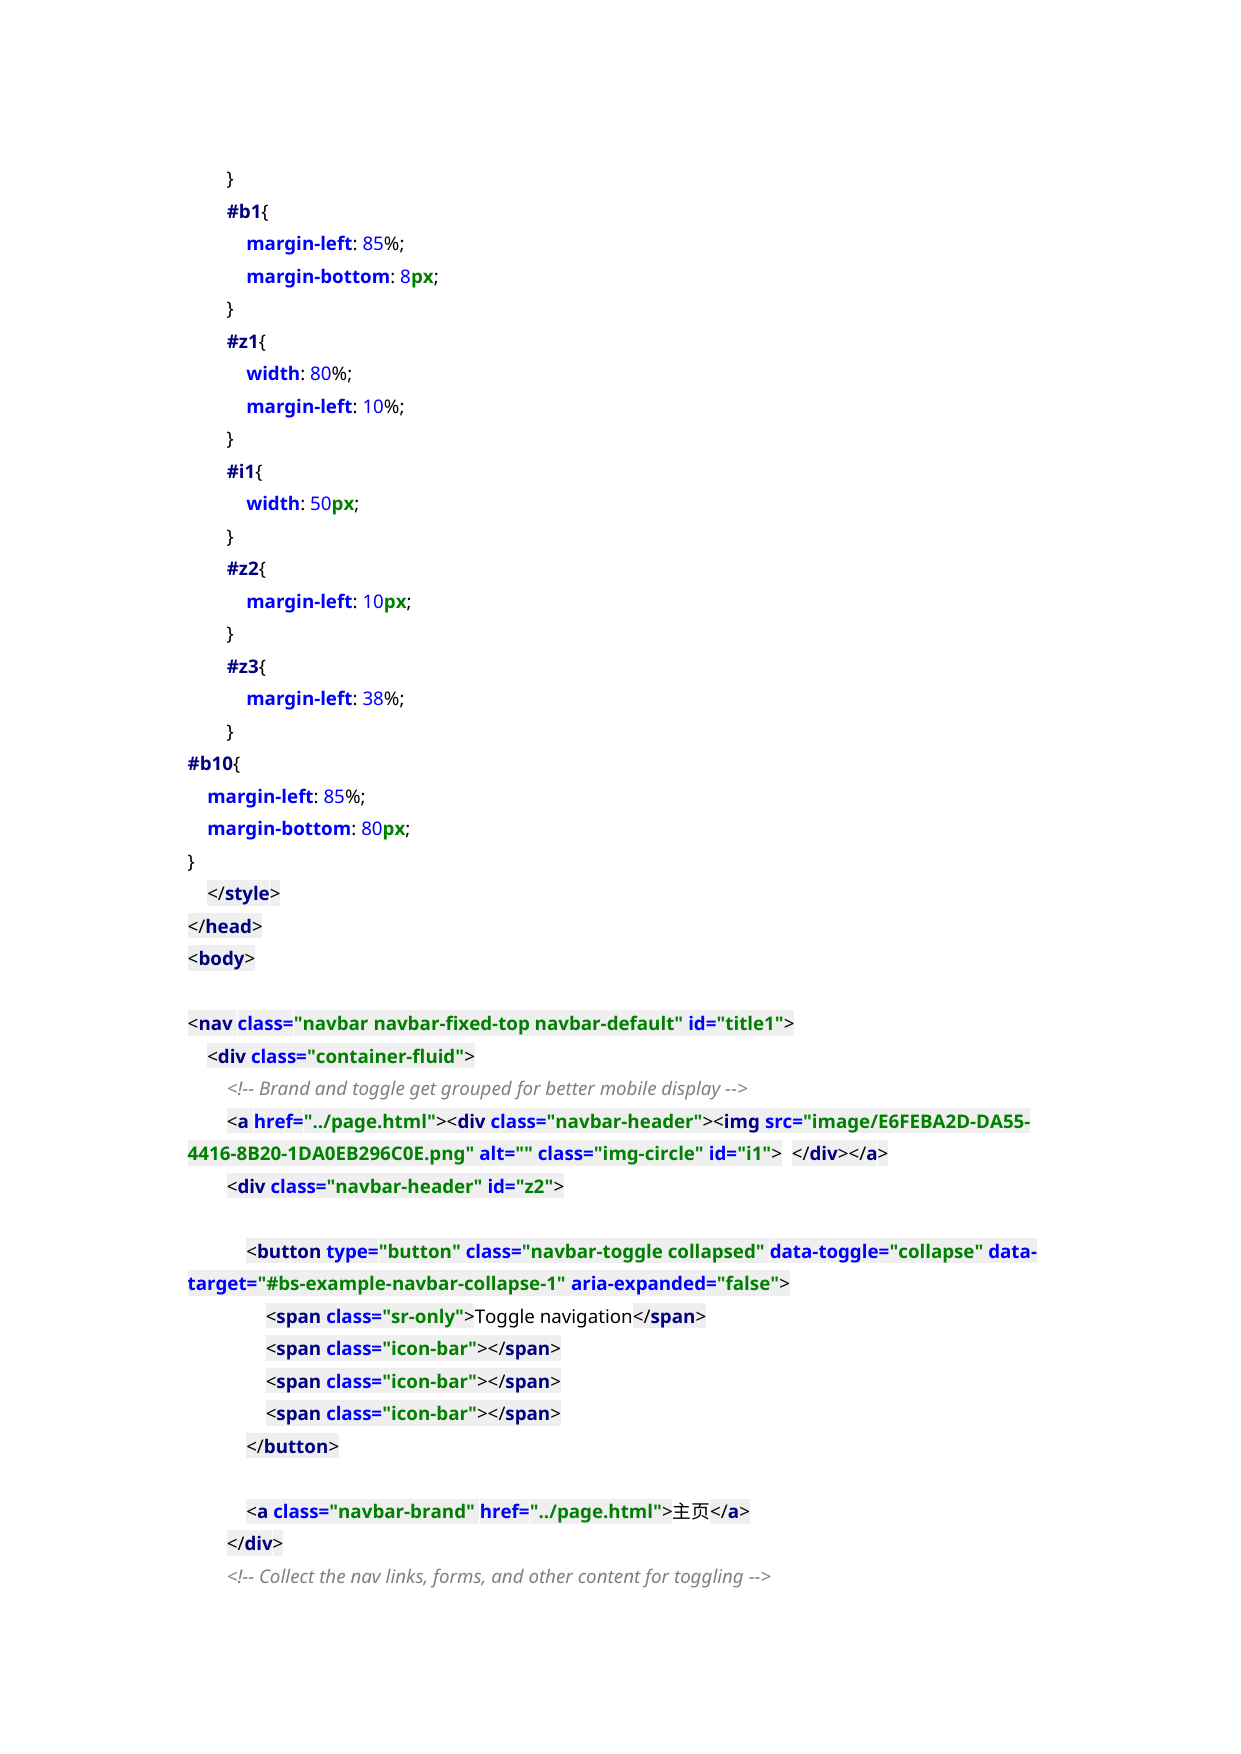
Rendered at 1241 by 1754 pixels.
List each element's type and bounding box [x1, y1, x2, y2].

text [187, 162, 1053, 1592]
